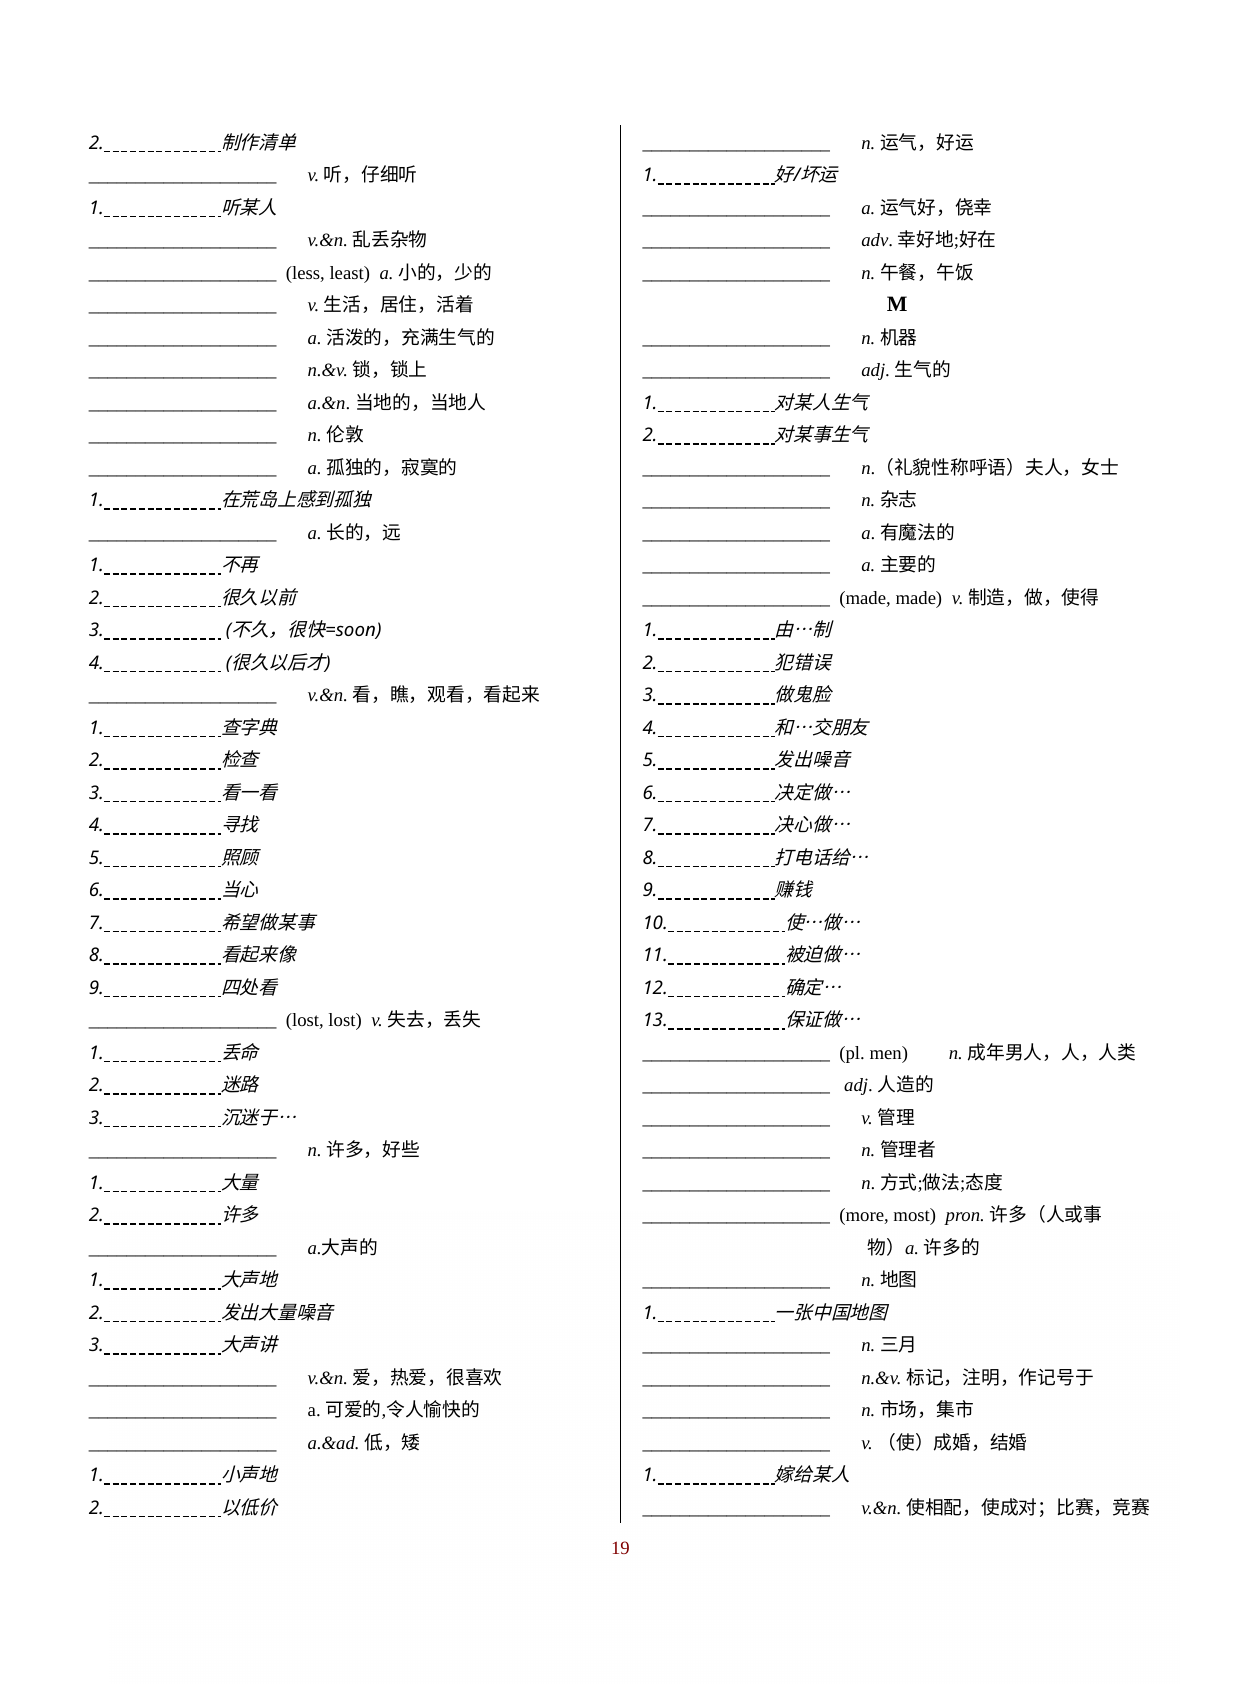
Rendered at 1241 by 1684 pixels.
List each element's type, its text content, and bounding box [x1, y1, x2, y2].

text ____________________ n. 运气，好运 [642, 125, 1152, 157]
text ____________________ a.&ad. 低，矮 [89, 1425, 598, 1457]
text 12. 确定… [642, 970, 1152, 1002]
text 7. 决心做… [642, 807, 1152, 840]
text ____________________ a. 主要的 [642, 547, 1152, 580]
text ____________________ n. 杂志 [642, 482, 1152, 515]
text ____________________ n.&v. 标记，注明，作记号于 [642, 1360, 1152, 1392]
text 1. 嫁给某人 [642, 1457, 1152, 1490]
text 5. 照顾 [89, 840, 598, 872]
text 3. 沉迷于… [89, 1100, 598, 1132]
text 8. 看起来像 [89, 937, 598, 970]
text ____________________ v. 听，仔细听 [89, 157, 598, 190]
text ____________________ n. 管理者 [642, 1132, 1152, 1165]
text 2. 许多 [89, 1197, 598, 1230]
text 1. 不再 [89, 547, 598, 580]
text ____________________ v.&n. 爱，热爱，很喜欢 [89, 1360, 598, 1392]
text ____________________ adj. 人造的 [642, 1067, 1152, 1100]
text ____________________ a. 运气好，侥幸 [642, 190, 1152, 222]
text 2. 犯错误 [642, 645, 1152, 677]
text 3. 大声讲 [89, 1327, 598, 1360]
text ____________________ n. 地图 [642, 1262, 1152, 1295]
text ____________________ v. （使）成婚，结婚 [642, 1425, 1152, 1457]
text 1. 大声地 [89, 1262, 598, 1295]
text 1. 对某人生气 [642, 385, 1152, 417]
text ____________________ v.&n. 看，瞧，观看，看起来 [89, 677, 598, 710]
text 8. 打电话给… [642, 840, 1152, 872]
text ____________________ adj. 生气的 [642, 352, 1152, 385]
text 1. 由…制 [642, 612, 1152, 645]
text ____________________ a. 可爱的,令人愉快的 [89, 1392, 598, 1425]
text 1. 好/坏运 [642, 157, 1152, 190]
text ____________________ v.&n. 使相配，使成对；比赛，竞赛 [642, 1490, 1152, 1522]
text ____________________ (made, made) v. 制造，做，使得 [642, 580, 1152, 612]
text ____________________ a. 有魔法的 [642, 515, 1152, 547]
text ____________________ a.&n. 当地的，当地人 [89, 385, 598, 417]
text 2. 对某事生气 [642, 417, 1152, 450]
text 2. 制作清单 [89, 125, 598, 157]
text 7. 希望做某事 [89, 905, 598, 937]
text 4. (很久以后才) [89, 645, 598, 677]
text 1. 听某人 [89, 190, 598, 222]
text ____________________ a. 活泼的，充满生气的 [89, 320, 598, 352]
text ____________________ n. 三月 [642, 1327, 1152, 1360]
text ____________________ n. 午餐，午饭 [642, 255, 1152, 287]
text ____________________ n. 许多，好些 [89, 1132, 598, 1165]
text 2. 迷路 [89, 1067, 598, 1100]
text ____________________ a.大声的 [89, 1230, 598, 1262]
text 5. 发出噪音 [642, 742, 1152, 775]
text 9. 赚钱 [642, 872, 1152, 905]
text ____________________ adv. 幸好地;好在 [642, 222, 1152, 255]
text ____________________ n.&v. 锁，锁上 [89, 352, 598, 385]
text ____________________ n. 伦敦 [89, 417, 598, 450]
text 1. 丢命 [89, 1035, 598, 1067]
text ____________________ a. 孤独的，寂寞的 [89, 450, 598, 482]
text 3. 做鬼脸 [642, 677, 1152, 710]
text 10. 使…做… [642, 905, 1152, 937]
text 1. 一张中国地图 [642, 1295, 1152, 1327]
text 4. 寻找 [89, 807, 598, 840]
text ____________________ a. 长的，远 [89, 515, 598, 547]
text 2. 很久以前 [89, 580, 598, 612]
text 2. 以低价 [89, 1490, 598, 1522]
text 6. 决定做… [642, 775, 1152, 807]
text ____________________ v.&n. 乱丢杂物 [89, 222, 598, 255]
text 9. 四处看 [89, 970, 598, 1002]
text ____________________ n. 方式;做法;态度 [642, 1165, 1152, 1197]
text 11. 被迫做… [642, 937, 1152, 970]
text 1. 在荒岛上感到孤独 [89, 482, 598, 515]
text M [642, 287, 1152, 320]
text 3. 看一看 [89, 775, 598, 807]
text 3. (不久，很快=soon) [89, 612, 598, 645]
text 13. 保证做… [642, 1002, 1152, 1035]
text ____________________ (lost, lost) v. 失去，丢失 [89, 1002, 598, 1035]
text ____________________ v. 生活，居住，活着 [89, 287, 598, 320]
text 4. 和…交朋友 [642, 710, 1152, 742]
text 1. 查字典 [89, 710, 598, 742]
text 1. 小声地 [89, 1457, 598, 1490]
text ____________________ v. 管理 [642, 1100, 1152, 1132]
text ____________________ (less, least) a. 小的，少的 [89, 255, 598, 287]
text ____________________ n.（礼貌性称呼语）夫人，女士 [642, 450, 1152, 482]
text 2. 检查 [89, 742, 598, 775]
text 6. 当心 [89, 872, 598, 905]
text ____________________ n. 机器 [642, 320, 1152, 352]
text ____________________ (pl. men) n. 成年男人，人，人类 [642, 1035, 1152, 1067]
text ____________________ (more, most) pron. 许多（人或事物）a. 许多的 [642, 1197, 1152, 1262]
text ____________________ n. 市场，集市 [642, 1392, 1152, 1425]
text 1. 大量 [89, 1165, 598, 1197]
text 2. 发出大量噪音 [89, 1295, 598, 1327]
